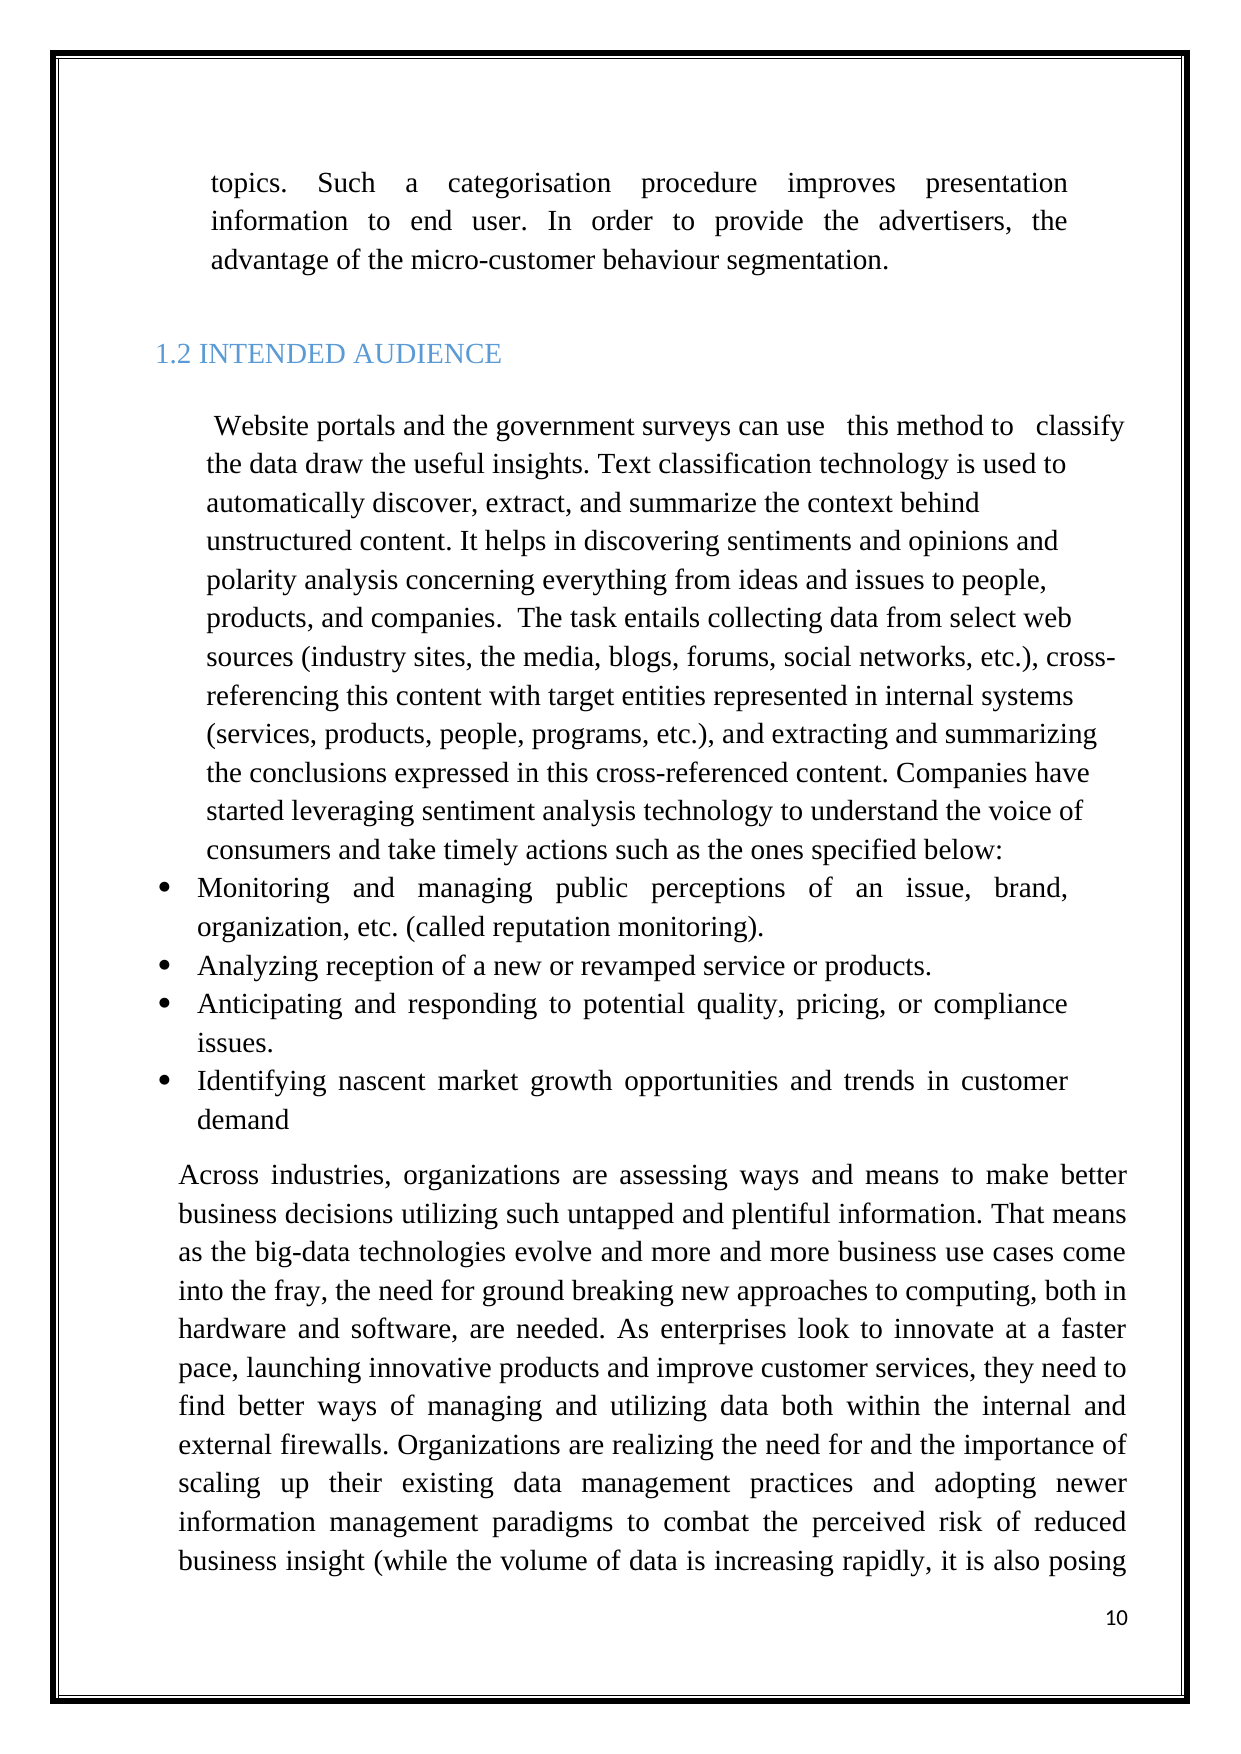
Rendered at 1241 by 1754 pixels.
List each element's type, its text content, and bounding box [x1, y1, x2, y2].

text Website portals and the government surveys can use this method to classify the data draw the useful insights. Text classification technology is used to automatically discover, extract, and summarize the context behind unstructured content. It helps in discovering sentiments and opinions and polarity analysis concerning everything from ideas and issues to people, products, and companies. The task entails collecting data from select web sources (industry sites, the media, blogs, forums, social networks, etc.), cross-referencing this content with target entities represented in internal systems (services, products, people, programs, etc.), and extracting and summarizing the conclusions expressed in this cross-referenced content. Companies have started leveraging sentiment analysis technology to understand the voice of consumers and take timely actions such as the ones specified below: [206, 408, 1128, 865]
list Identifying nascent market growth opportunities and trends in customer demand [159, 1063, 1069, 1136]
list Monitoring and managing public perceptions of an issue, brand, organization, etc. (called reputation monitoring). [159, 870, 1069, 943]
text 1.2 INTENDED AUDIENCE [155, 336, 1128, 369]
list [211, 165, 1069, 276]
list Anticipating and responding to potential quality, pricing, or compliance issues. [159, 986, 1069, 1058]
list Analyzing reception of a new or revamped service or products. [159, 948, 1069, 981]
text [178, 1157, 1128, 1576]
